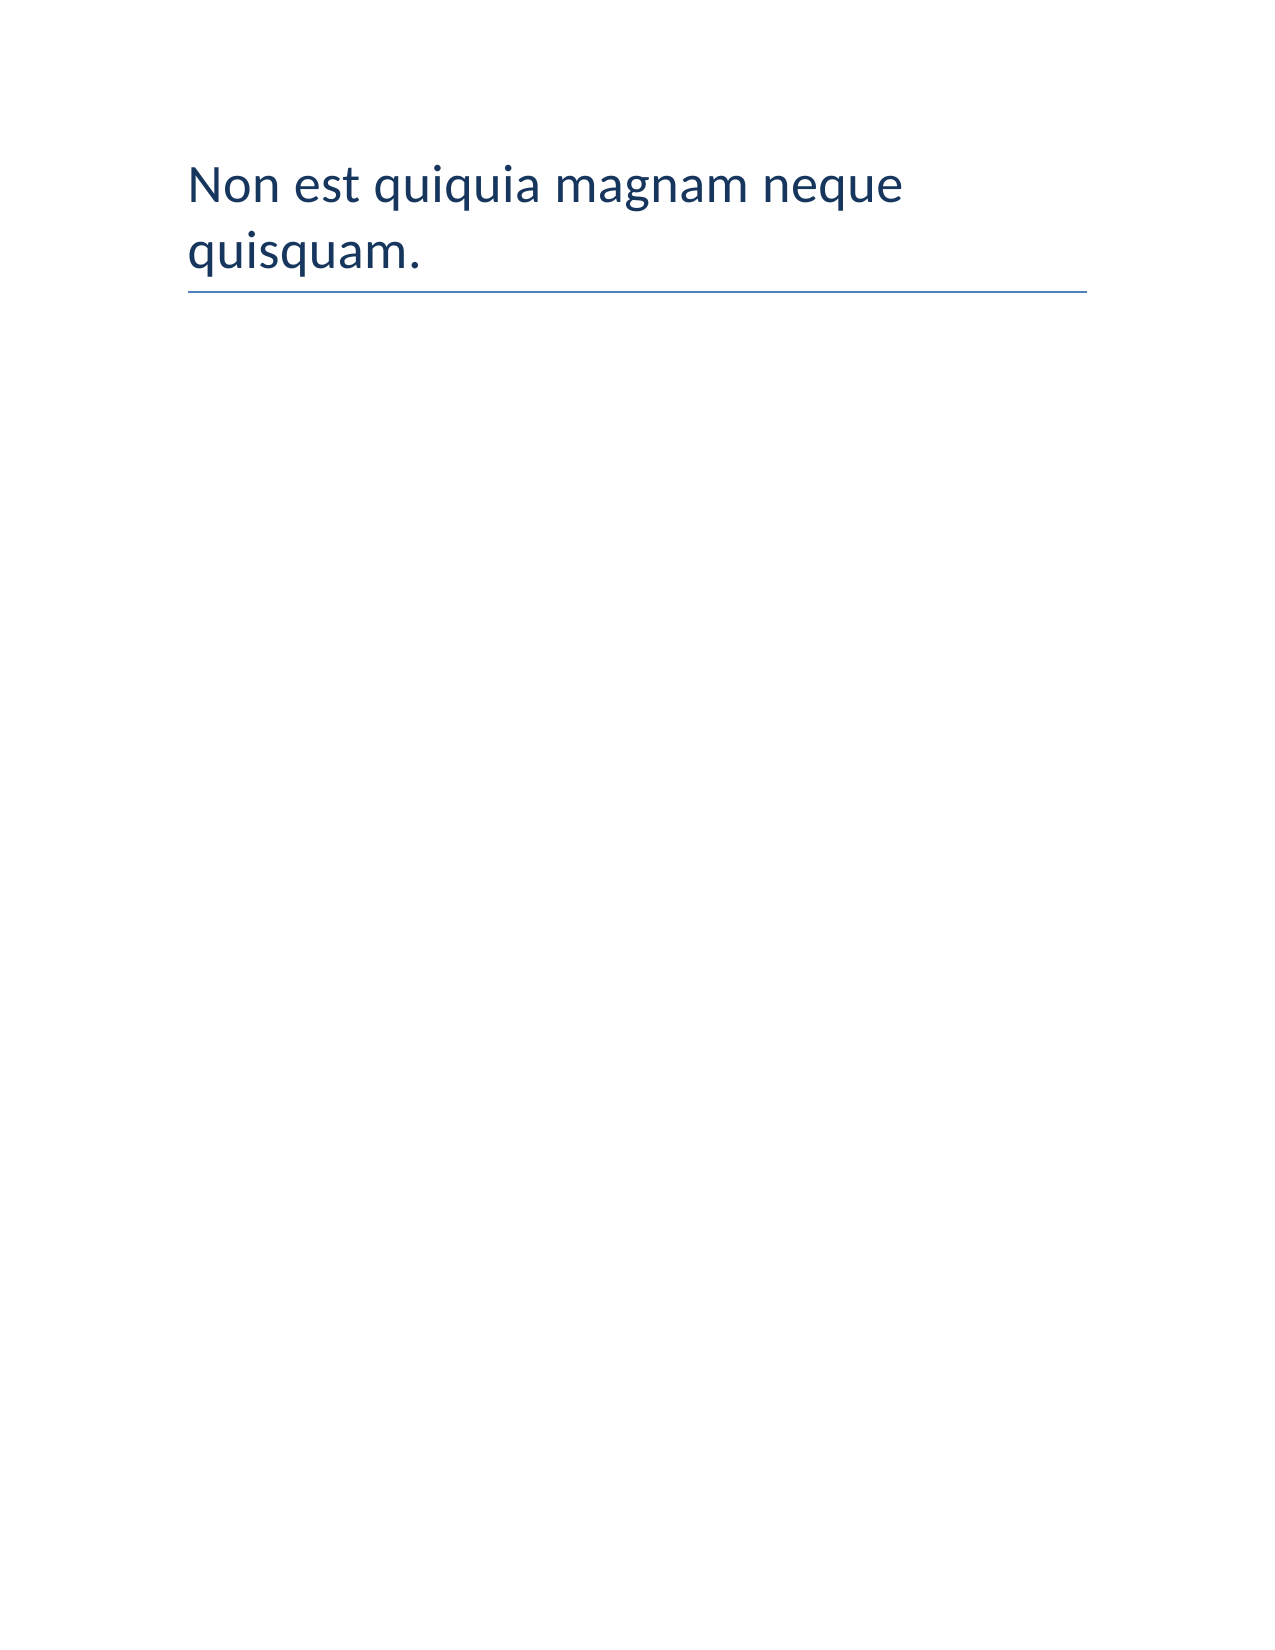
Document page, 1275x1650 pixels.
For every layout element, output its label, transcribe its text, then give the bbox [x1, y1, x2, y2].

title Non est quiquia magnam neque quisquam. [187, 150, 1087, 293]
